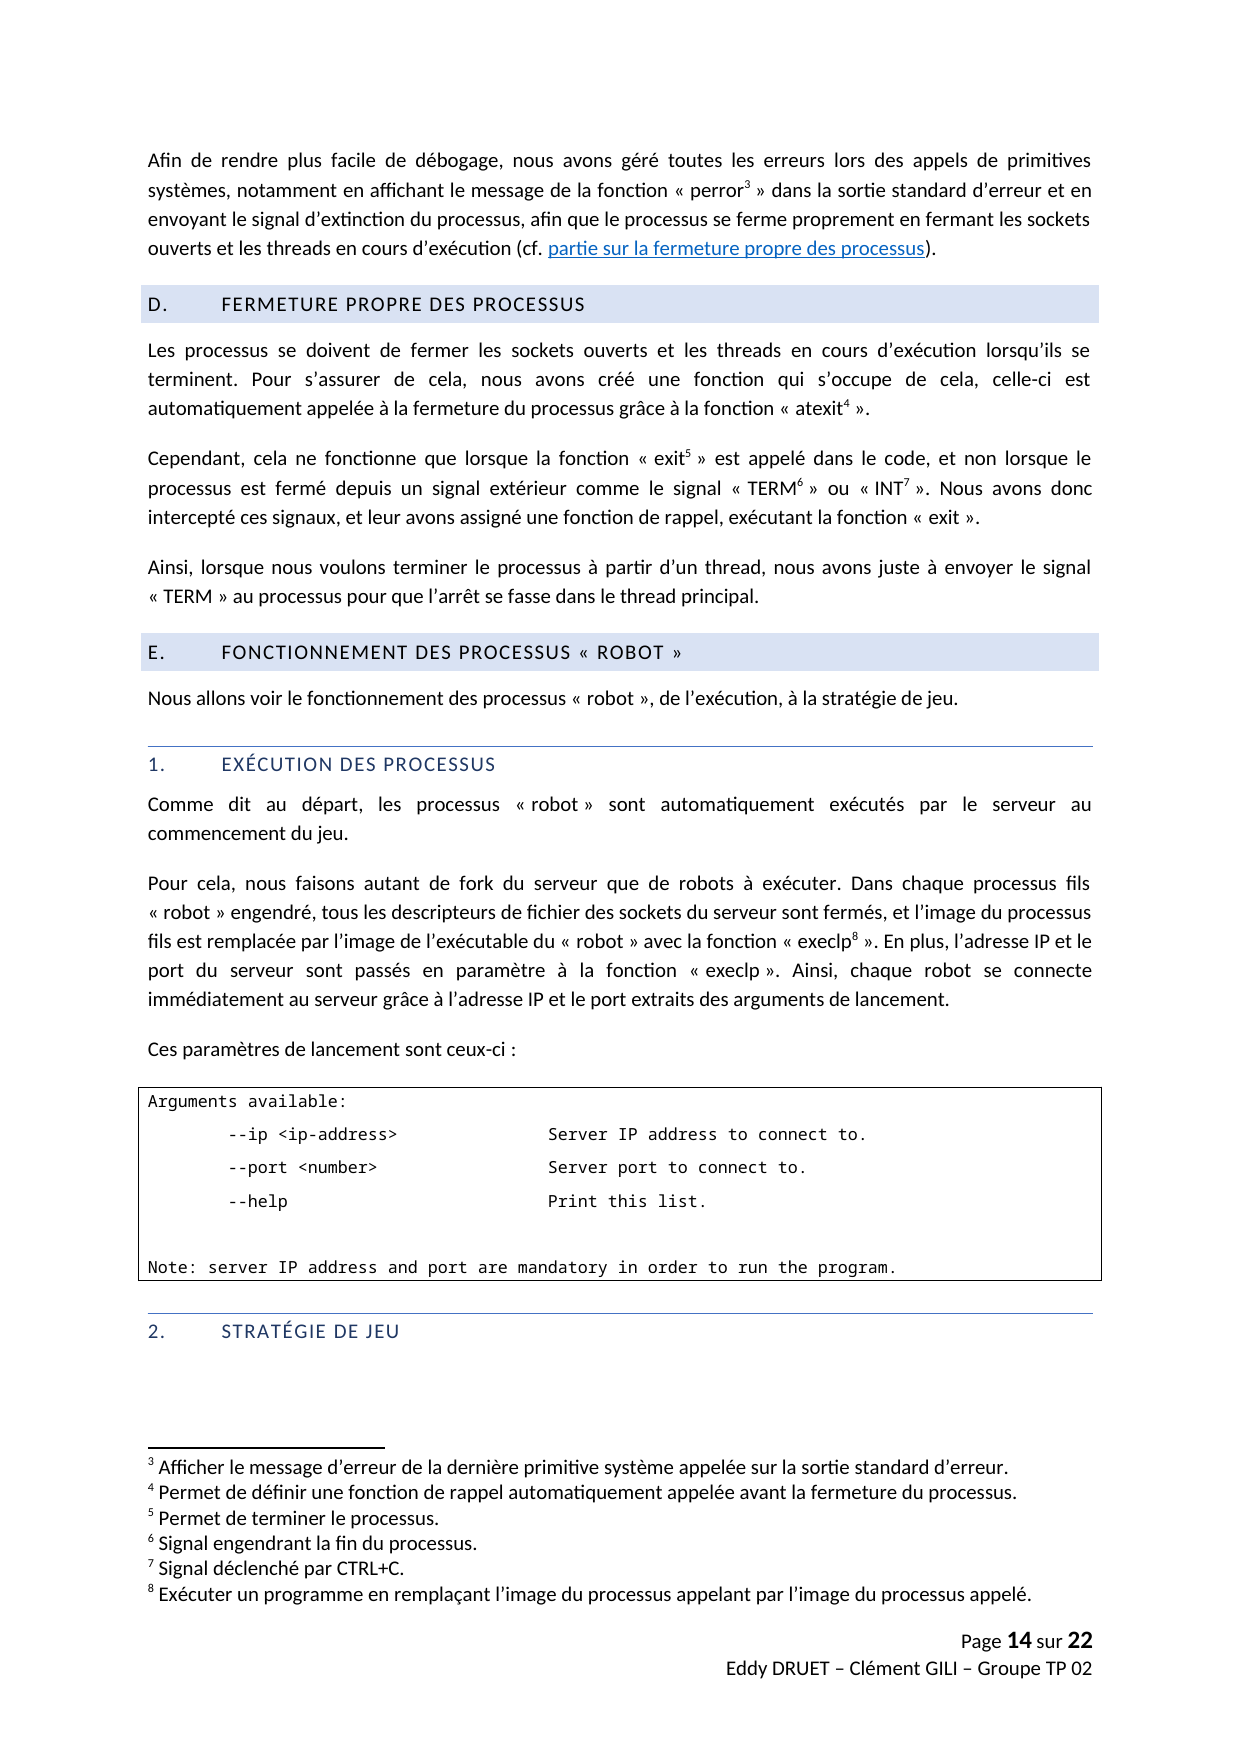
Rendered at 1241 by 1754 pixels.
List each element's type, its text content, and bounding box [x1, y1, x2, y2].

text Afin de rendre plus facile de débogage, nous avons géré toutes les erreurs lors des appels de primitives systèmes, notamment en affichant le message de la fonction « perror » dans la sortie standard d’erreur et en envoyant le signal d’extinction du processus, afin que le processus se ferme proprement en fermant les sockets ouverts et les threads en cours d’exécution (cf. partie sur la fermeture propre des processus). [148, 148, 1093, 261]
text --help Print this list. [139, 1186, 1101, 1212]
subtitle Fermeture propre des processus [148, 291, 1093, 317]
text Nous allons voir le fonctionnement des processus « robot », de l’exécution, à la stratégie de jeu. [148, 685, 1093, 711]
text Ces paramètres de lancement sont ceux-ci : [148, 1037, 1093, 1062]
text Les processus se doivent de fermer les sockets ouverts et les threads en cours d’exécution lorsqu’ils se terminent. Pour s’assurer de cela, nous avons créé une fonction qui s’occupe de cela, celle-ci est automatiquement appelée à la fermeture du processus grâce à la fonction « atexit ». [148, 337, 1093, 421]
text --ip <ip-address> Server IP address to connect to. [139, 1120, 1101, 1146]
text Note: server IP address and port are mandatory in order to run the program. [139, 1252, 1101, 1280]
subtitle Stratégie de jeu [148, 1314, 1093, 1344]
text Comme dit au départ, les processus « robot » sont automatiquement exécutés par le serveur au commencement du jeu. [148, 791, 1093, 845]
text Ainsi, lorsque nous voulons terminer le processus à partir d’un thread, nous avons juste à envoyer le signal « TERM » au processus pour que l’arrêt se fasse dans le thread principal. [148, 554, 1093, 608]
text Cependant, cela ne fonctionne que lorsque la fonction « exit » est appelé dans le code, et non lorsque le processus est fermé depuis un signal extérieur comme le signal « TERM » ou « INT ». Nous avons donc intercepté ces signaux, et leur avons assigné une fonction de rappel, exécutant la fonction « exit ». [148, 446, 1093, 529]
subtitle Exécution des processus [148, 747, 1093, 777]
subtitle Fonctionnement des processus « robot » [148, 639, 1093, 665]
text --port <number> Server port to connect to. [139, 1153, 1101, 1179]
text Arguments available: [139, 1088, 1101, 1112]
text Pour cela, nous faisons autant de fork du serveur que de robots à exécuter. Dans chaque processus fils « robot » engendré, tous les descripteurs de fichier des sockets du serveur sont fermés, et l’image du processus fils est remplacée par l’image de l’exécutable du « robot » avec la fonction « execlp ». En plus, l’adresse IP et le port du serveur sont passés en paramètre à la fonction « execlp ». Ainsi, chaque robot se connecte immédiatement au serveur grâce à l’adresse IP et le port extraits des arguments de lancement. [148, 870, 1093, 1012]
